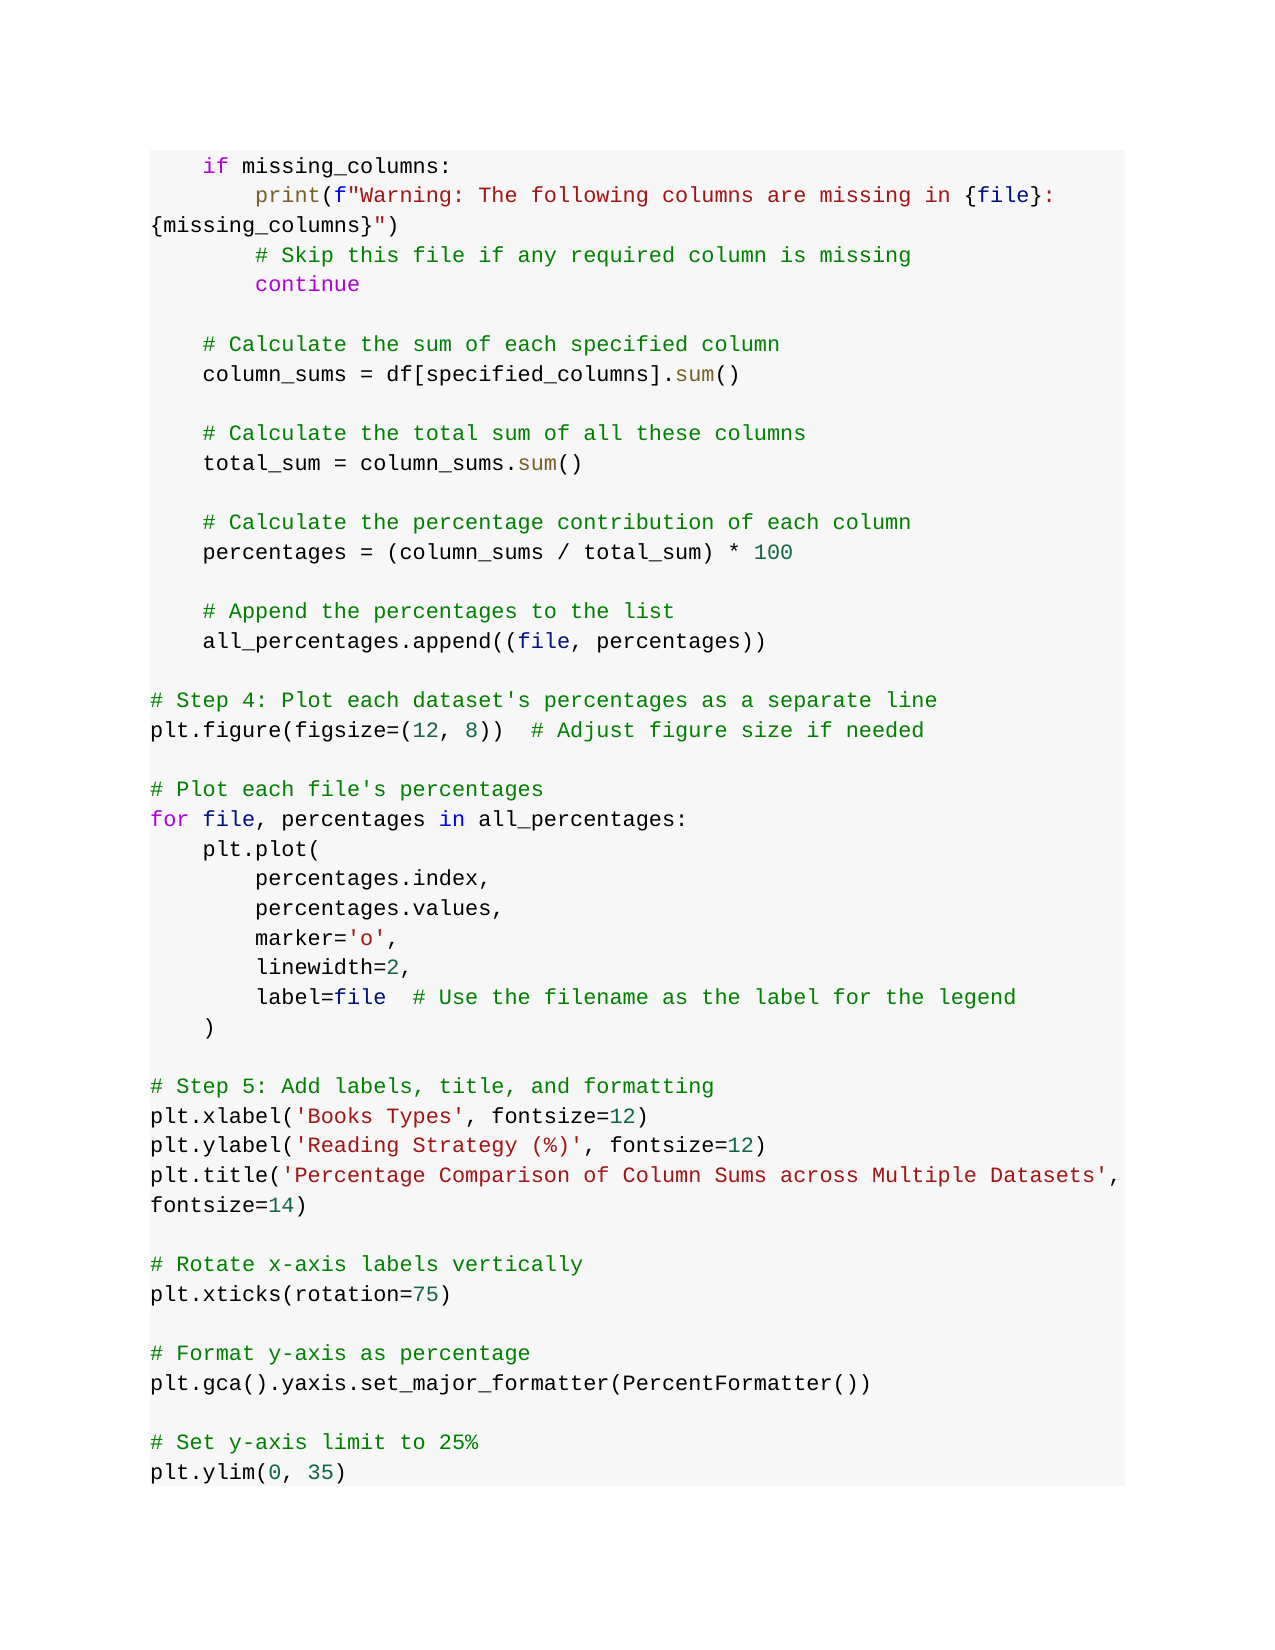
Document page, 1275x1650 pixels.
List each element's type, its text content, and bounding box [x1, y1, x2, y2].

text if missing_columns: [150, 150, 1125, 180]
text percentages = (column_sums / total_sum) * 100 [150, 536, 1125, 566]
text # Append the percentages to the list [150, 595, 1125, 625]
text plt.plot( [150, 833, 1125, 862]
text plt.gca().yaxis.set_major_formatter(PercentFormatter()) [150, 1367, 1125, 1397]
text # Calculate the percentage contribution of each column [150, 506, 1125, 536]
text # Step 5: Add labels, title, and formatting [150, 1070, 1125, 1100]
text print(f"Warning: The following columns are missing in {file}: {missing_columns}") [150, 180, 1125, 239]
text # Step 4: Plot each dataset's percentages as a separate line [150, 684, 1125, 714]
text plt.figure(figsize=(12, 8)) # Adjust figure size if needed [150, 714, 1125, 744]
text linewidth=2, [150, 952, 1125, 981]
text ) [150, 1011, 1125, 1041]
text plt.ylim(0, 35) [150, 1456, 1125, 1486]
text plt.xticks(rotation=75) [150, 1278, 1125, 1308]
text label=file # Use the filename as the label for the legend [150, 981, 1125, 1011]
text total_sum = column_sums.sum() [150, 447, 1125, 477]
text # Rotate x-axis labels vertically [150, 1248, 1125, 1278]
text continue [150, 269, 1125, 298]
text marker='o', [150, 922, 1125, 952]
text # Plot each file's percentages [150, 773, 1125, 803]
text percentages.values, [150, 892, 1125, 922]
text column_sums = df[specified_columns].sum() [150, 358, 1125, 387]
text # Format y-axis as percentage [150, 1337, 1125, 1367]
text percentages.index, [150, 862, 1125, 892]
text plt.xlabel('Books Types', fontsize=12) [150, 1100, 1125, 1130]
text # Calculate the total sum of all these columns [150, 417, 1125, 447]
text for file, percentages in all_percentages: [150, 803, 1125, 833]
text # Skip this file if any required column is missing [150, 239, 1125, 269]
text all_percentages.append((file, percentages)) [150, 625, 1125, 655]
text plt.ylabel('Reading Strategy (%)', fontsize=12) [150, 1130, 1125, 1159]
text plt.title('Percentage Comparison of Column Sums across Multiple Datasets', fontsize=14) [150, 1159, 1125, 1219]
text # Set y-axis limit to 25% [150, 1427, 1125, 1456]
text # Calculate the sum of each specified column [150, 328, 1125, 358]
